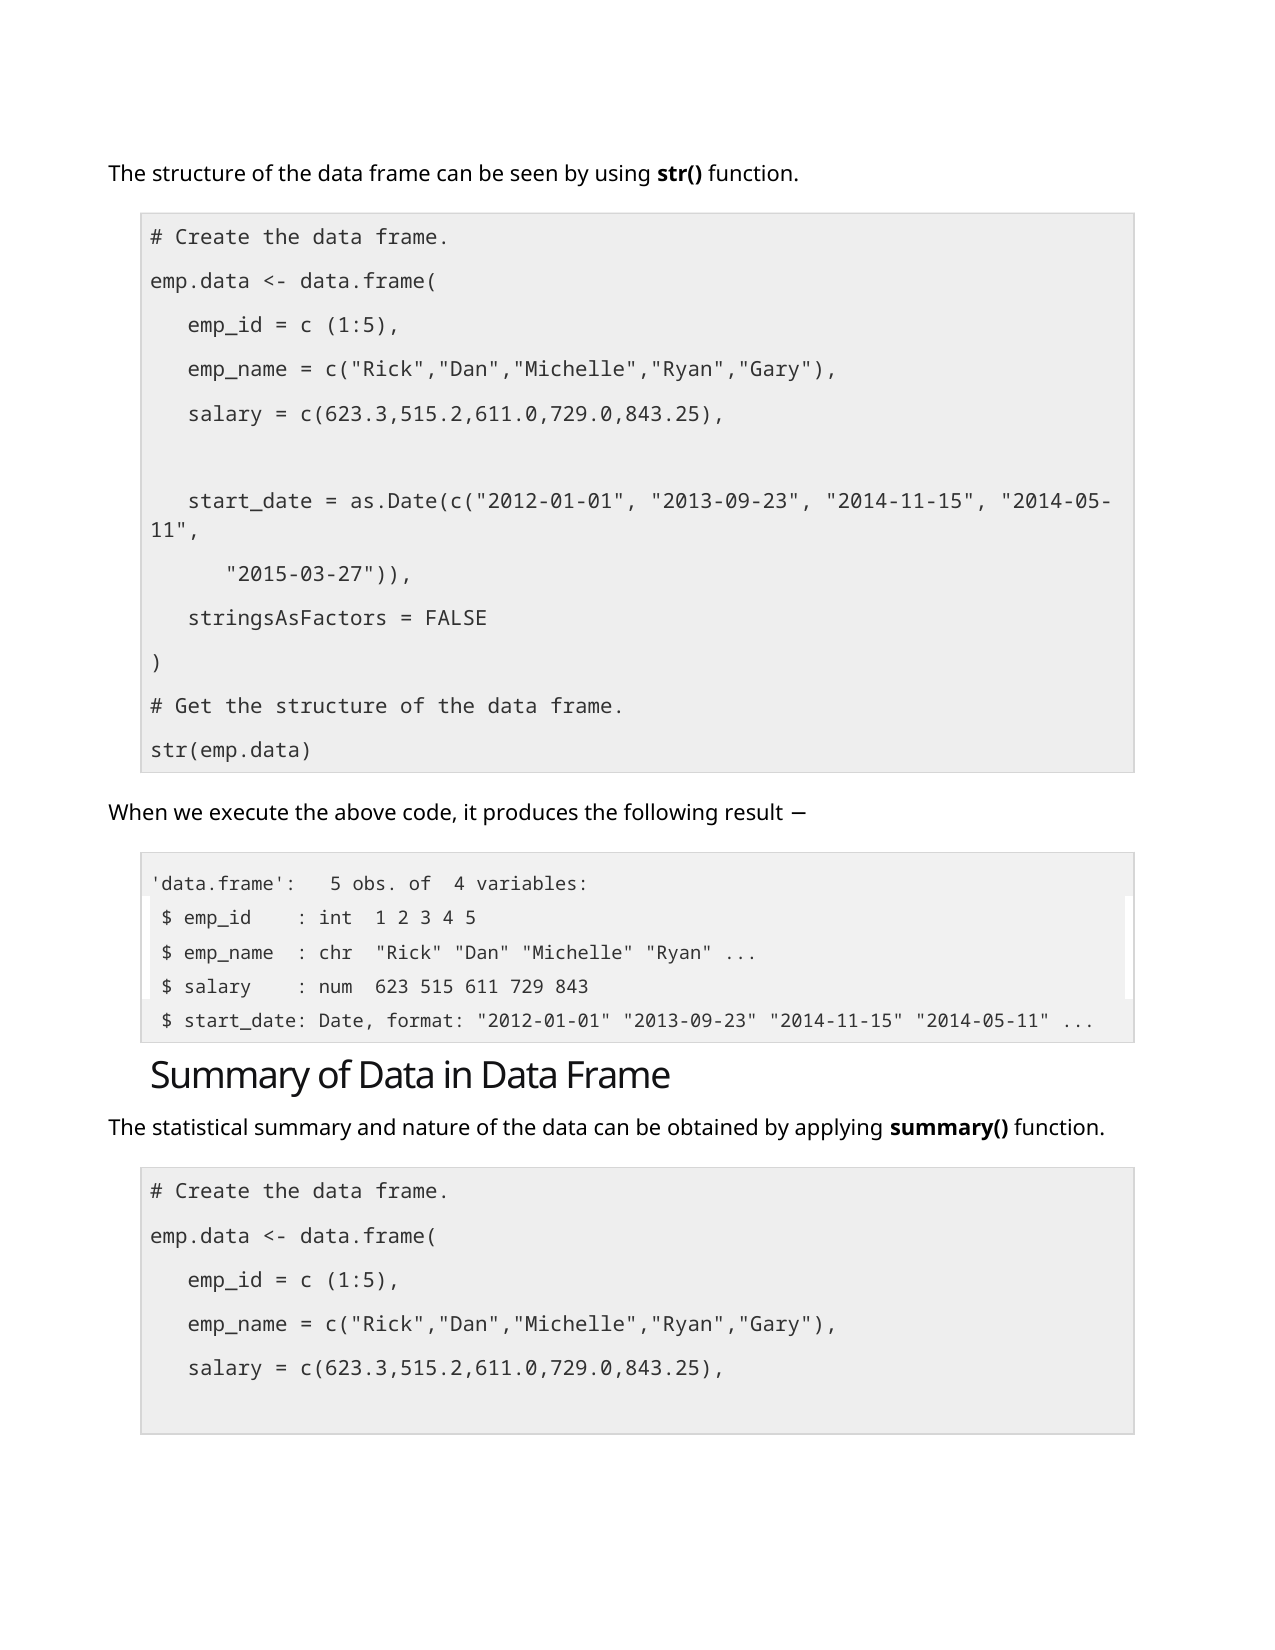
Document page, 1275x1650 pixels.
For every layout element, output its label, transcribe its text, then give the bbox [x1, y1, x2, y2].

text emp_name = c("Rick","Dan","Michelle","Ryan","Gary"), [142, 1299, 1133, 1337]
text The statistical summary and nature of the data can be obtained by applying summary() function. [108, 1104, 1167, 1142]
text start_date = as.Date(c("2012-01-01", "2013-09-23", "2014-11-15", "2014-05-11", [142, 476, 1133, 543]
text $ start_date: Date, format: "2012-01-01" "2013-09-23" "2014-11-15" "2014-05-11" ... [142, 989, 1133, 1042]
text # Create the data frame. [142, 1168, 1133, 1205]
text ) [142, 637, 1133, 675]
text When we execute the above code, it produces the following result − [108, 789, 1167, 827]
text emp.data <- data.frame( [142, 1211, 1133, 1249]
text Summary of Data in Data Frame [150, 1048, 1167, 1099]
text str(emp.data) [142, 725, 1133, 772]
text # Get the structure of the data frame. [142, 681, 1133, 719]
text salary = c(623.3,515.2,611.0,729.0,843.25), [142, 1343, 1133, 1381]
text emp.data <- data.frame( [142, 257, 1133, 295]
text 'data.frame': 5 obs. of 4 variables: [142, 853, 1133, 896]
text stringsAsFactors = FALSE [142, 593, 1133, 631]
text salary = c(623.3,515.2,611.0,729.0,843.25), [142, 389, 1133, 427]
text emp_name = c("Rick","Dan","Michelle","Ryan","Gary"), [142, 345, 1133, 383]
text $ emp_name : chr "Rick" "Dan" "Michelle" "Ryan" ... [150, 930, 1125, 964]
text The structure of the data frame can be seen by using str() function. [108, 150, 1167, 187]
text "2015-03-27")), [142, 549, 1133, 587]
text $ emp_id : int 1 2 3 4 5 [150, 896, 1125, 930]
text emp_id = c (1:5), [142, 301, 1133, 339]
text emp_id = c (1:5), [142, 1255, 1133, 1293]
text $ salary : num 623 515 611 729 843 [150, 964, 1125, 989]
text # Create the data frame. [142, 214, 1133, 251]
